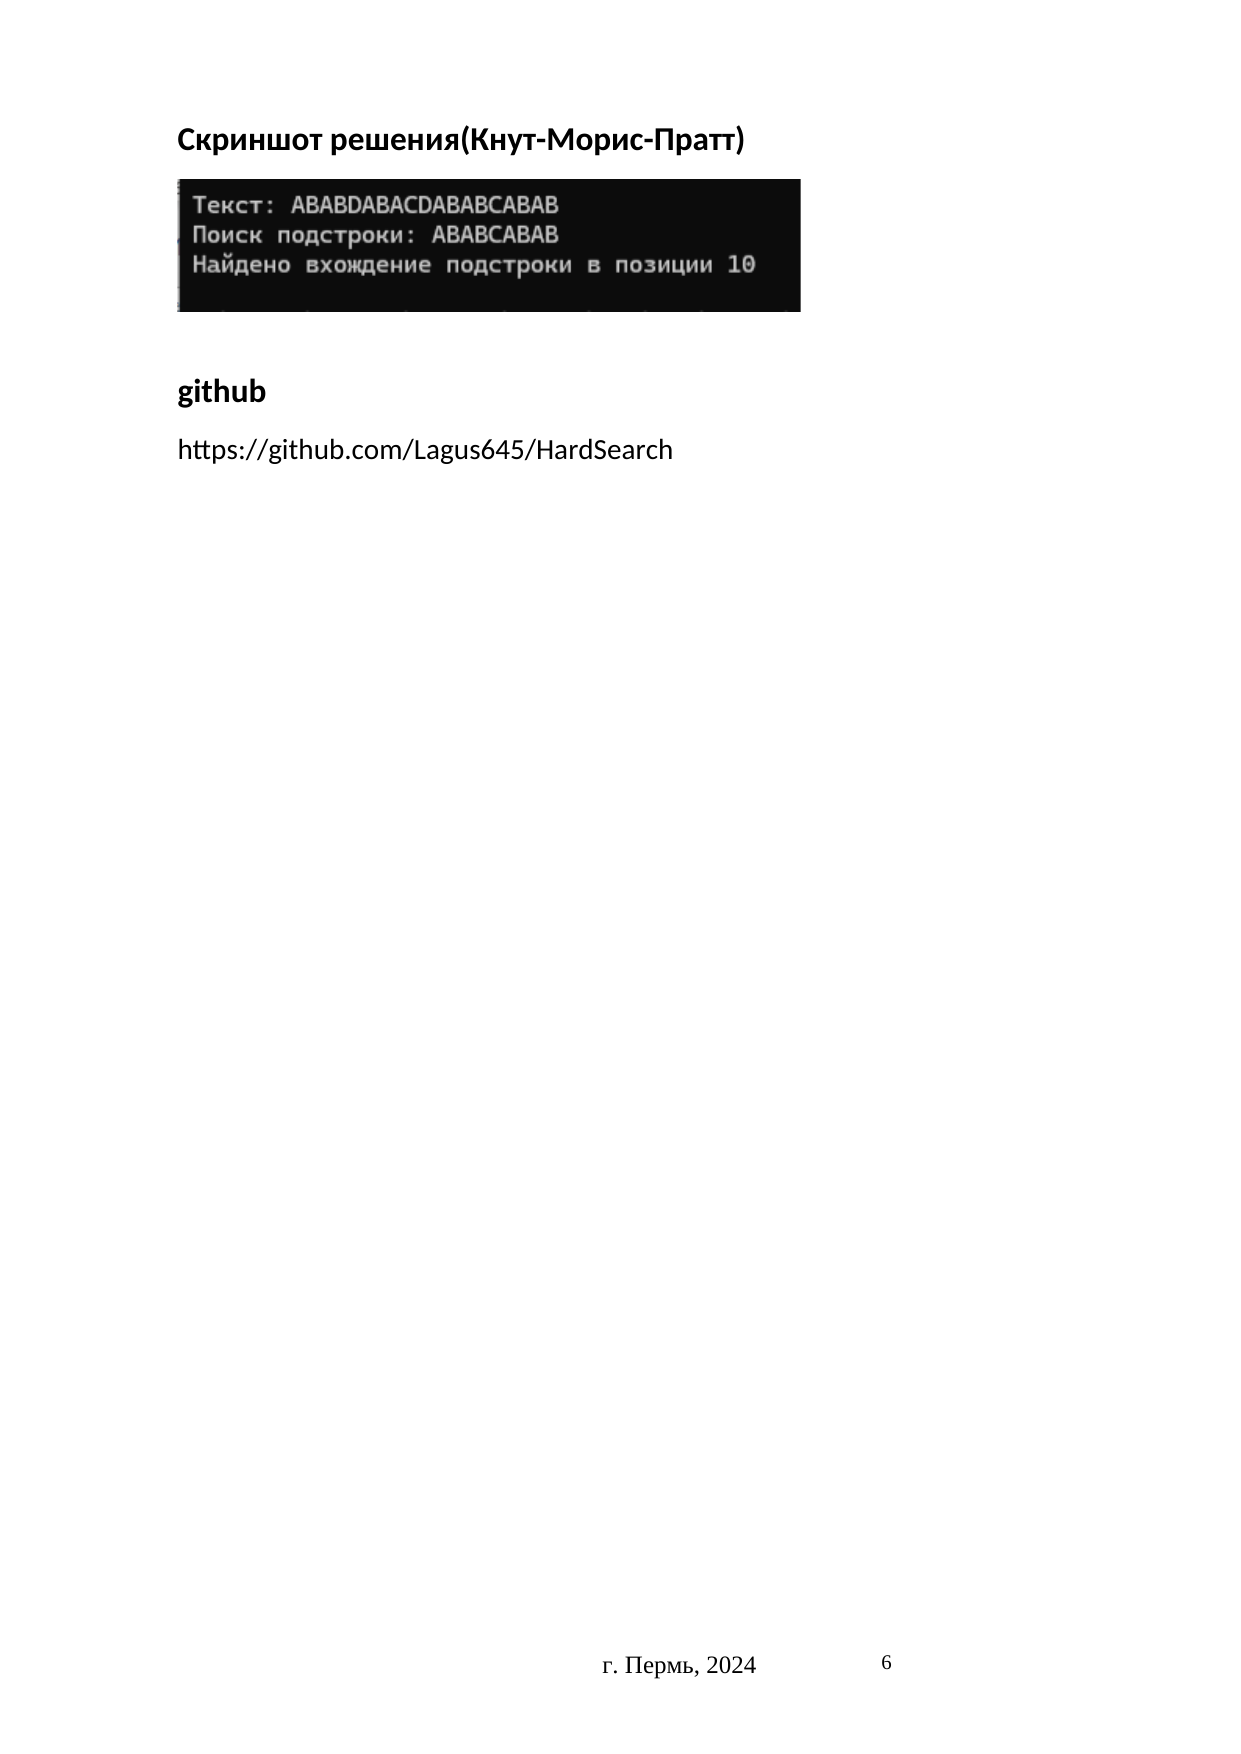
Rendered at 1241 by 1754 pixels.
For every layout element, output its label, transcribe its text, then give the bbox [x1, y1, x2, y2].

text github [177, 370, 1181, 411]
picture [177, 179, 801, 312]
text https://github.com/Lagus645/HardSearch [177, 431, 1181, 467]
text Скриншот решения(Кнут-Морис-Пратт) [177, 118, 1181, 159]
